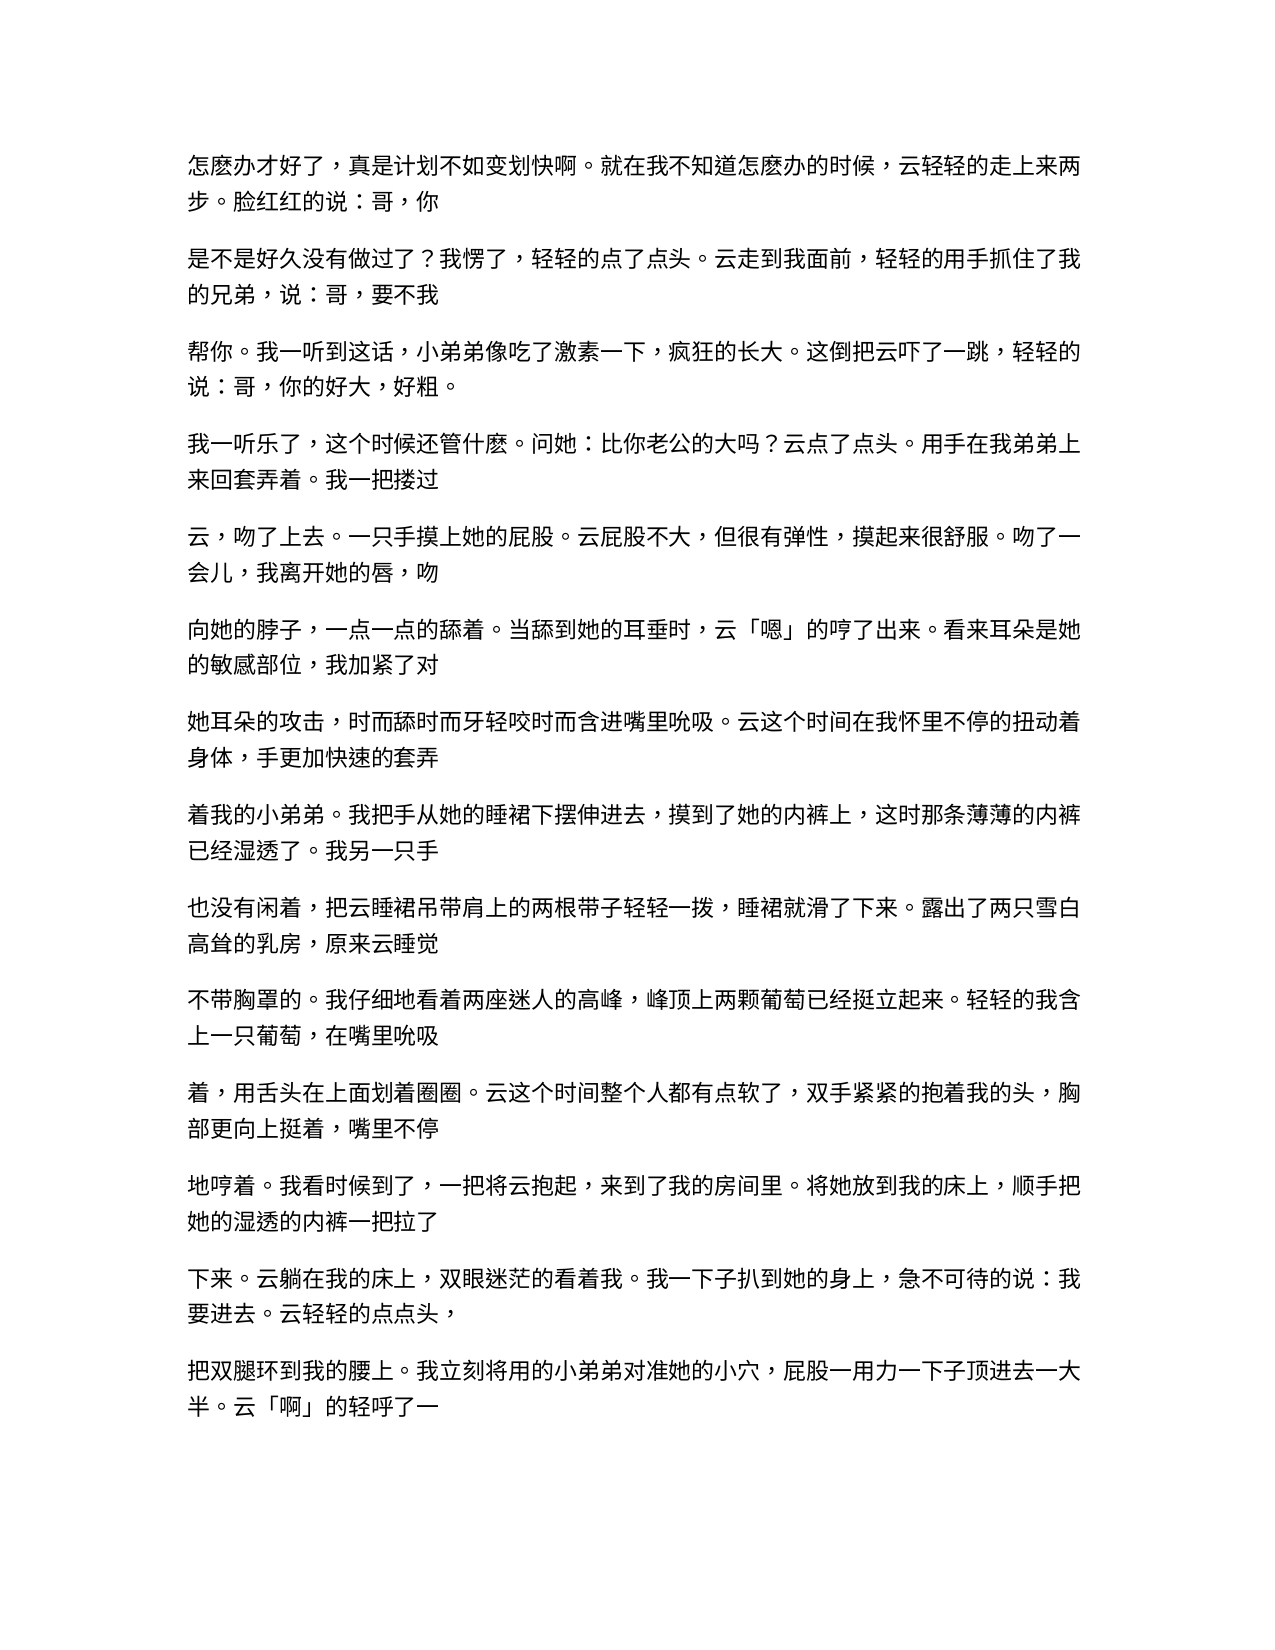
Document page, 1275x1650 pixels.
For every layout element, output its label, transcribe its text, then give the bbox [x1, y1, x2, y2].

text 帮你。我一听到这话，小弟弟像吃了激素一下，疯狂的长大。这倒把云吓了一跳，轻轻的说：哥，你的好大，好粗。 [187, 335, 1087, 403]
text 是不是好久没有做过了？我愣了，轻轻的点了点头。云走到我面前，轻轻的用手抓住了我的兄弟，说：哥，要不我 [187, 243, 1087, 310]
text 也没有闲着，把云睡裙吊带肩上的两根带子轻轻一拨，睡裙就滑了下来。露出了两只雪白高耸的乳房，原来云睡觉 [187, 892, 1087, 959]
text 我一听乐了，这个时候还管什麽。问她：比你老公的大吗？云点了点头。用手在我弟弟上来回套弄着。我一把搂过 [187, 428, 1087, 495]
text 怎麽办才好了，真是计划不如变划快啊。就在我不知道怎麽办的时候，云轻轻的走上来两步。脸红红的说：哥，你 [187, 150, 1087, 217]
text 云，吻了上去。一只手摸上她的屁股。云屁股不大，但很有弹性，摸起来很舒服。吻了一会儿，我离开她的唇，吻 [187, 521, 1087, 588]
text 地哼着。我看时候到了，一把将云抱起，来到了我的房间里。将她放到我的床上，顺手把她的湿透的内裤一把拉了 [187, 1170, 1087, 1237]
text 不带胸罩的。我仔细地看着两座迷人的高峰，峰顶上两颗葡萄已经挺立起来。轻轻的我含上一只葡萄，在嘴里吮吸 [187, 984, 1087, 1052]
text 把双腿环到我的腰上。我立刻将用的小弟弟对准她的小穴，屁股一用力一下子顶进去一大半。云「啊」的轻呼了一 [187, 1355, 1087, 1422]
text 着我的小弟弟。我把手从她的睡裙下摆伸进去，摸到了她的内裤上，这时那条薄薄的内裤已经湿透了。我另一只手 [187, 799, 1087, 866]
text 向她的脖子，一点一点的舔着。当舔到她的耳垂时，云「嗯」的哼了出来。看来耳朵是她的敏感部位，我加紧了对 [187, 613, 1087, 681]
text 她耳朵的攻击，时而舔时而牙轻咬时而含进嘴里吮吸。云这个时间在我怀里不停的扭动着身体，手更加快速的套弄 [187, 706, 1087, 773]
text 着，用舌头在上面划着圈圈。云这个时间整个人都有点软了，双手紧紧的抱着我的头，胸部更向上挺着，嘴里不停 [187, 1077, 1087, 1144]
text 下来。云躺在我的床上，双眼迷茫的看着我。我一下子扒到她的身上，急不可待的说：我要进去。云轻轻的点点头， [187, 1262, 1087, 1330]
